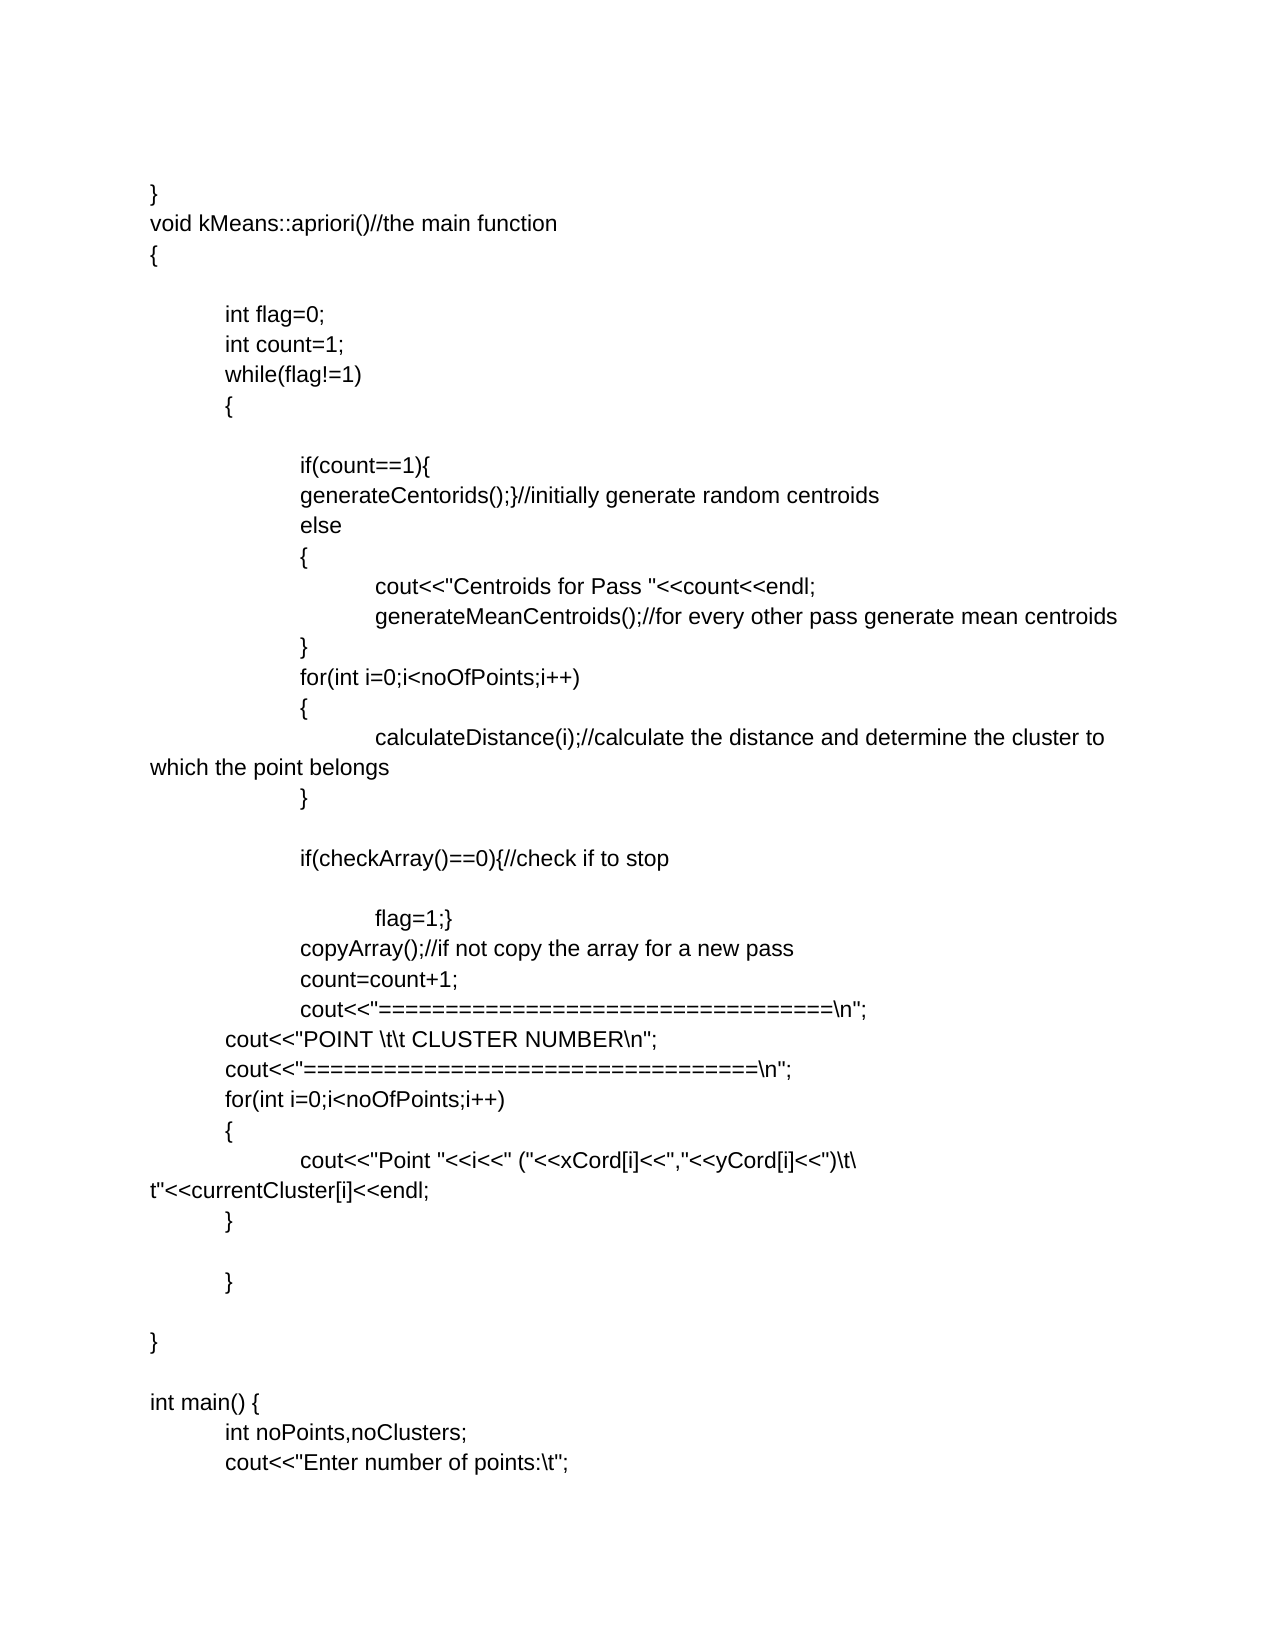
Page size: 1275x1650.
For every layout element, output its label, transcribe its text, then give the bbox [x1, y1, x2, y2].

text if(checkArray()==0){//check if to stop [150, 845, 1125, 871]
text { [150, 241, 1125, 267]
text int noPoints,noClusters; [150, 1419, 1125, 1445]
text { [150, 392, 1125, 418]
text while(flag!=1) [150, 361, 1125, 388]
text flag=1;} [150, 905, 1125, 932]
text calculateDistance(i);//calculate the distance and determine the cluster to which the point belongs [150, 724, 1125, 781]
text int flag=0; [150, 301, 1125, 327]
text generateCentorids();}//initially generate random centroids [150, 482, 1125, 509]
text } [150, 633, 1125, 660]
text cout<<"Enter number of points:\t"; [150, 1449, 1125, 1475]
text count=count+1; [150, 966, 1125, 992]
text else [150, 512, 1125, 539]
text cout<<"POINT \t\t CLUSTER NUMBER\n"; [150, 1026, 1125, 1052]
text int main() { [150, 1388, 1125, 1415]
text } [150, 180, 1125, 207]
text } [150, 1268, 1125, 1294]
text cout<<"Centroids for Pass "<<count<<endl; [150, 573, 1125, 599]
text cout<<"==================================\n"; [150, 1056, 1125, 1083]
text cout<<"==================================\n"; [150, 996, 1125, 1022]
text int count=1; [150, 331, 1125, 358]
text { [150, 1117, 1125, 1143]
text copyArray();//if not copy the array for a new pass [150, 935, 1125, 962]
text { [150, 543, 1125, 569]
text { [150, 694, 1125, 720]
text void kMeans::apriori()//the main function [150, 210, 1125, 237]
text cout<<"Point "<<i<<" ("<<xCord[i]<<","<<yCord[i]<<")\t\t"<<currentCluster[i]<<endl; [150, 1147, 1125, 1203]
text } [150, 1328, 1125, 1354]
text for(int i=0;i<noOfPoints;i++) [150, 663, 1125, 690]
text } [150, 784, 1125, 811]
text } [150, 1207, 1125, 1234]
text if(count==1){ [150, 452, 1125, 478]
text generateMeanCentroids();//for every other pass generate mean centroids [150, 603, 1125, 629]
text for(int i=0;i<noOfPoints;i++) [150, 1086, 1125, 1113]
